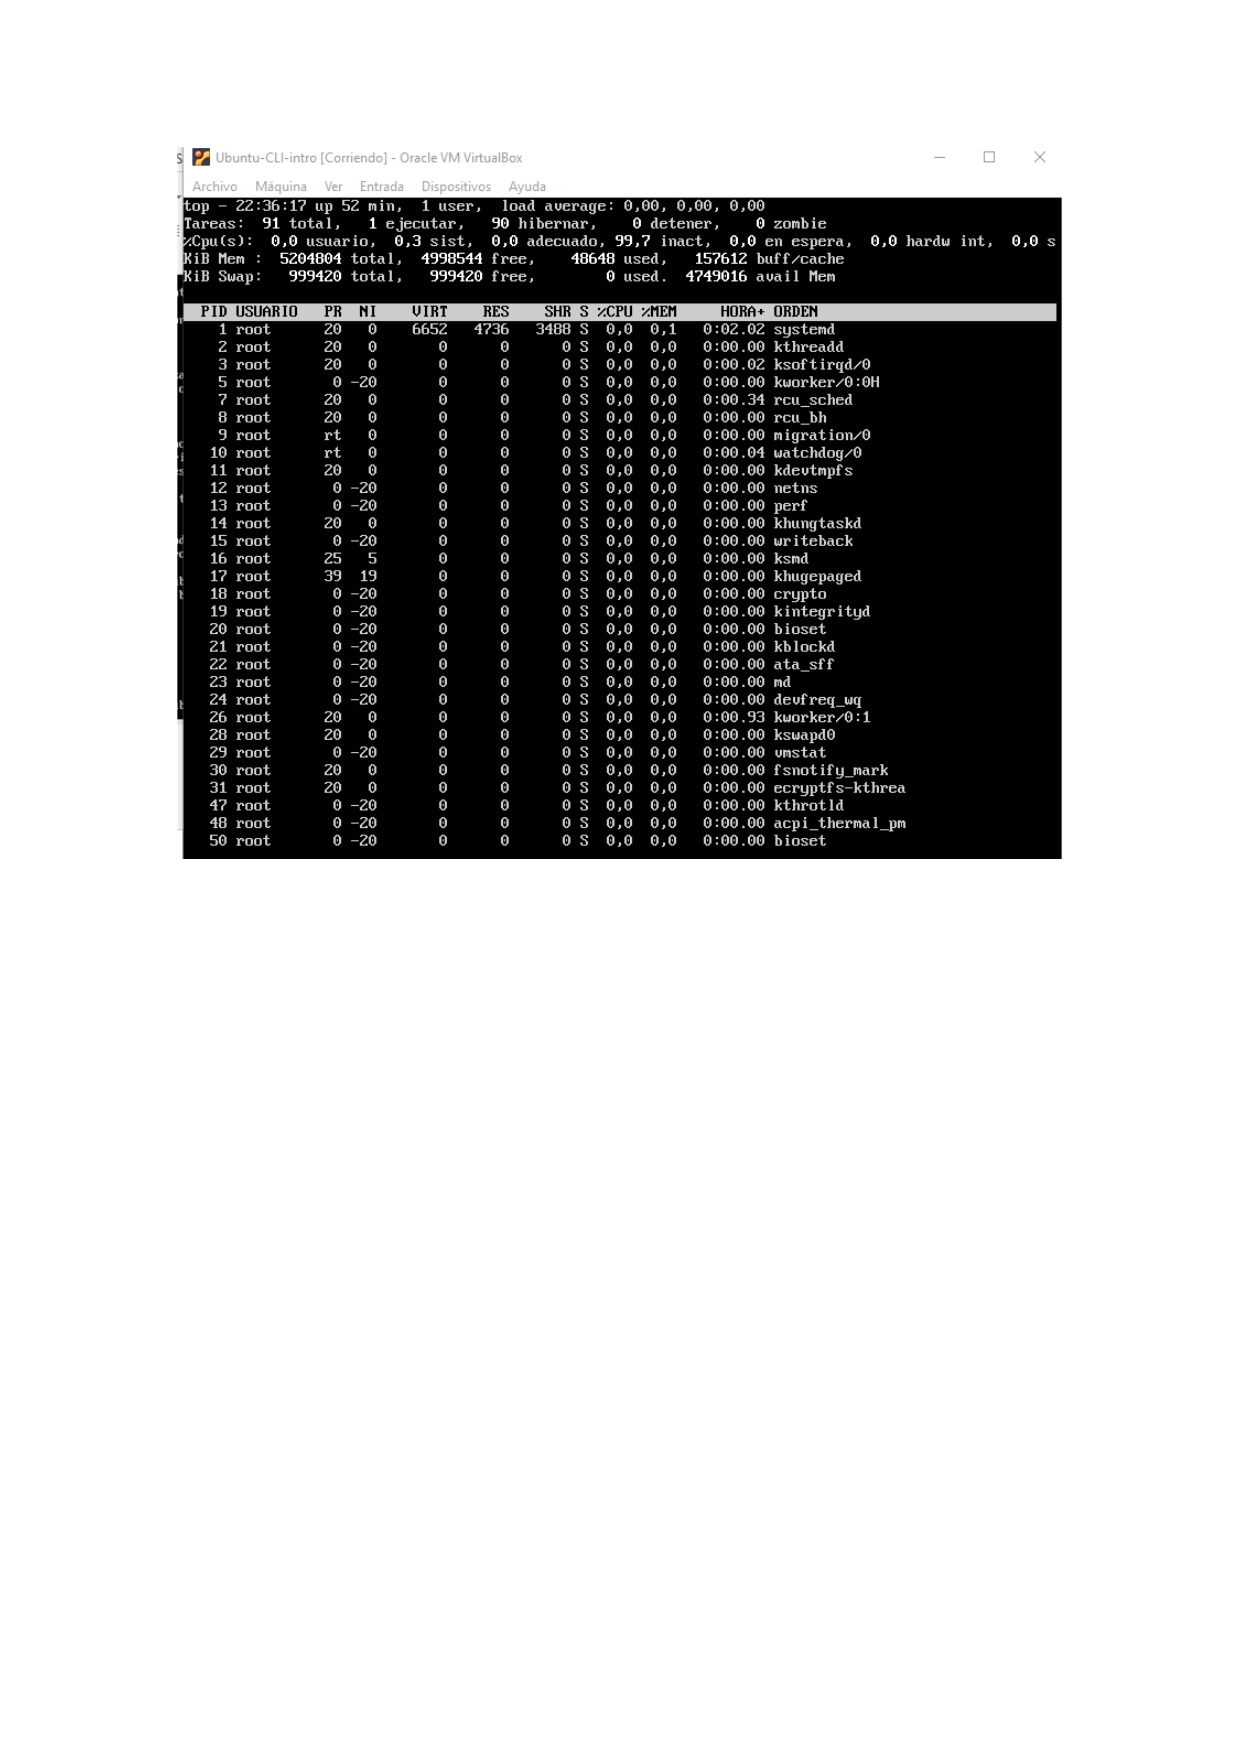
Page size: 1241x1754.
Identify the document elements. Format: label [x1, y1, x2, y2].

picture [177, 147, 1062, 859]
